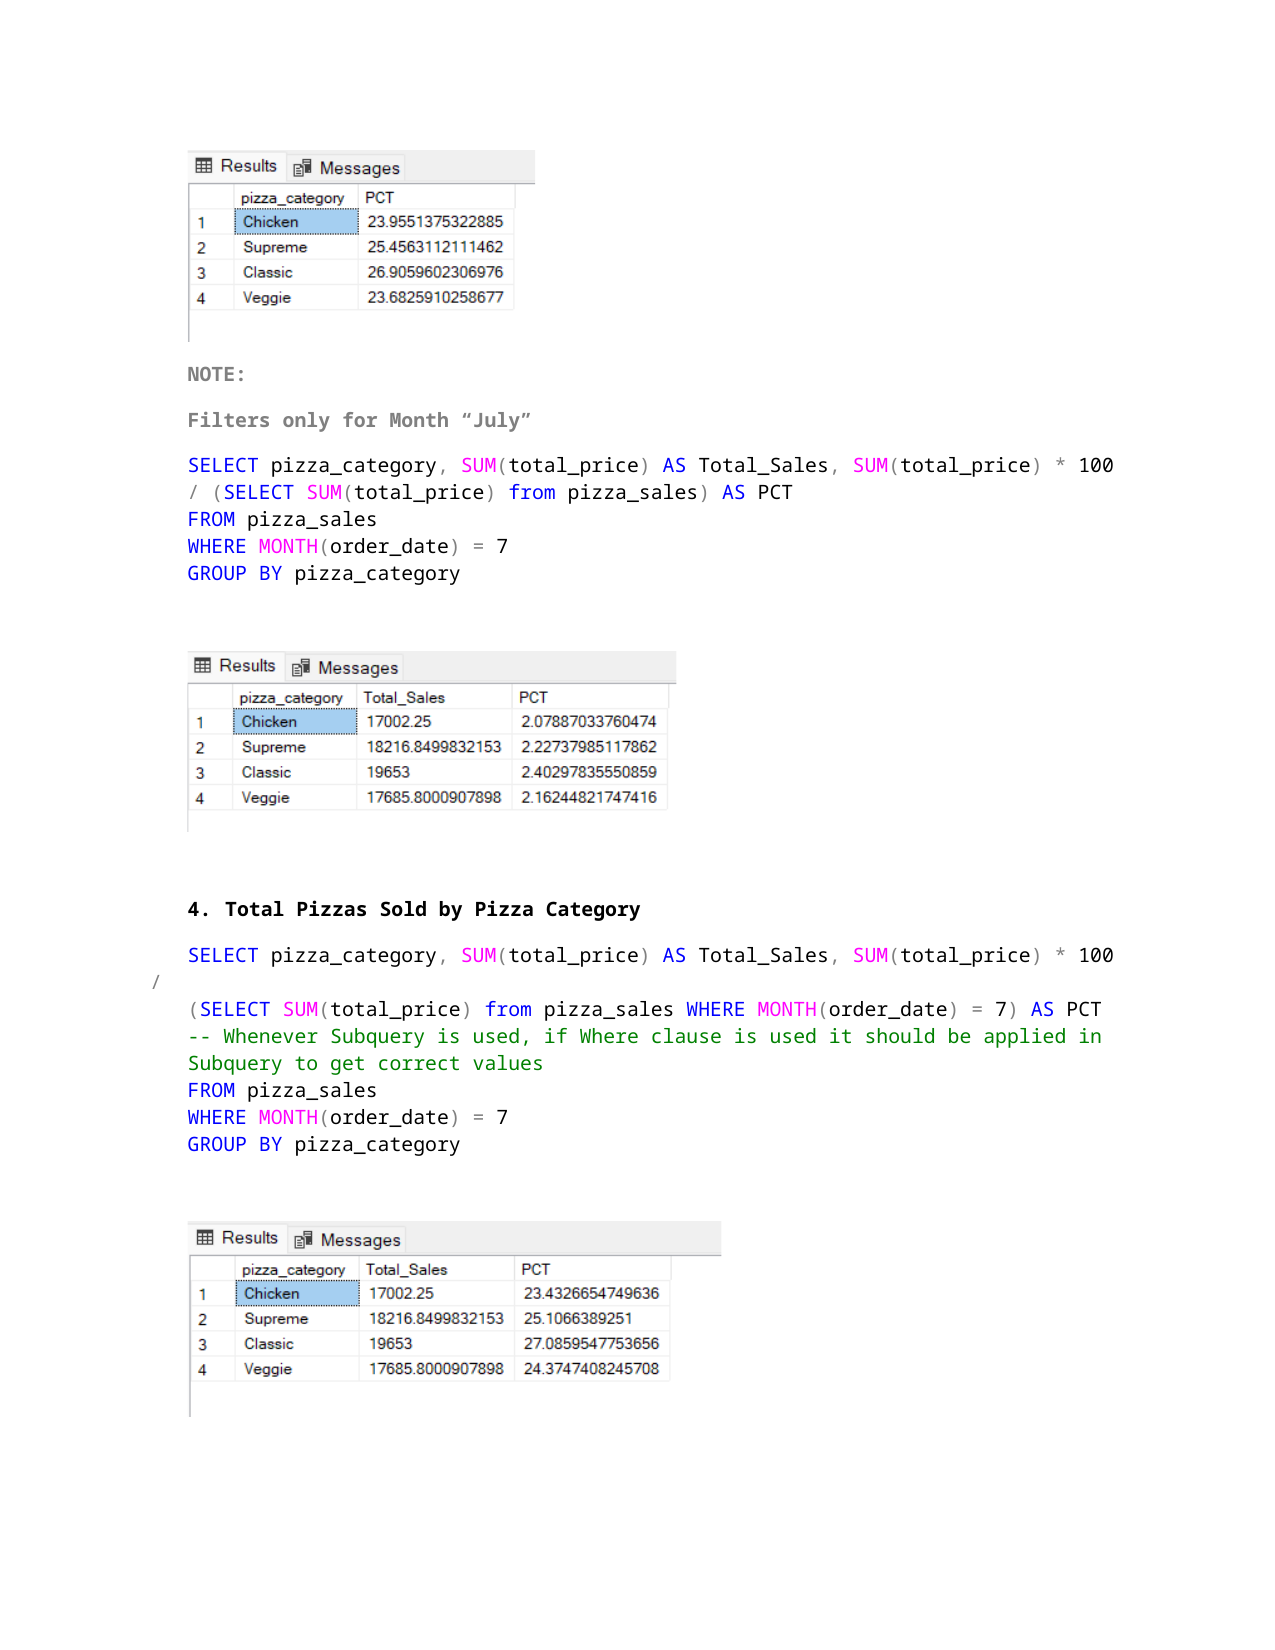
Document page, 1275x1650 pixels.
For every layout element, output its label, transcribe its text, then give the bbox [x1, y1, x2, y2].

text WHERE MONTH(order_date) = 7 [150, 533, 1125, 559]
text (SELECT SUM(total_price) from pizza_sales WHERE MONTH(order_date) = 7) AS PCT -- Whenever Subquery is used, if Where clause is used it should be applied in Subquery to get correct values [187, 995, 1125, 1076]
text GROUP BY pizza_category [150, 1130, 1125, 1157]
text SELECT pizza_category, SUM(total_price) AS Total_Sales, SUM(total_price) * 100 / (SELECT SUM(total_price) from pizza_sales) AS PCT [187, 452, 1125, 506]
text FROM pizza_sales [150, 506, 1125, 533]
text WHERE MONTH(order_date) = 7 [150, 1103, 1125, 1130]
list Total Pizzas Sold by Pizza Category [187, 896, 1125, 923]
text FROM pizza_sales [150, 1076, 1125, 1103]
text Filters only for Month “July” [150, 406, 1125, 433]
picture [187, 651, 677, 832]
text NOTE: [150, 360, 1125, 387]
picture [187, 150, 536, 342]
text SELECT pizza_category, SUM(total_price) AS Total_Sales, SUM(total_price) * 100 / [150, 941, 1125, 995]
text GROUP BY pizza_category [150, 559, 1125, 587]
picture [187, 1221, 722, 1417]
